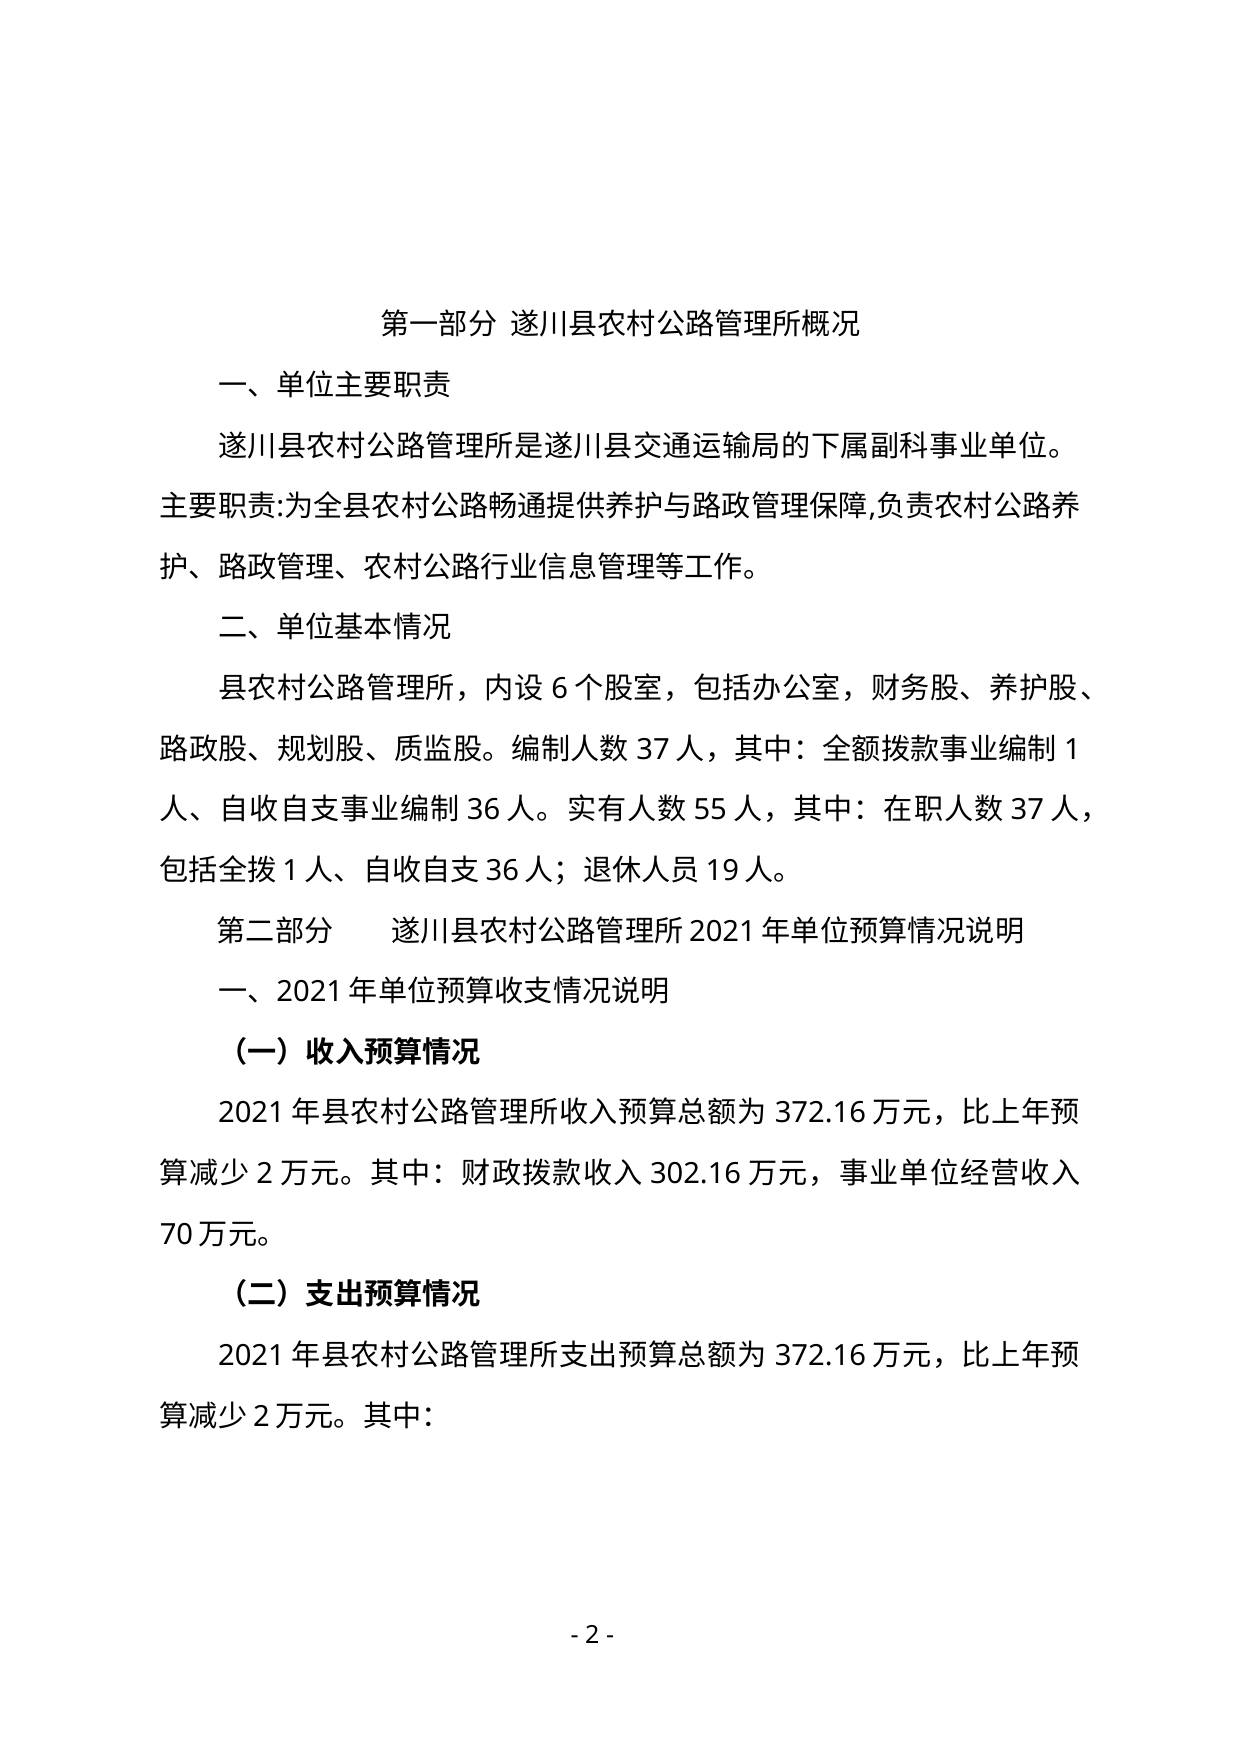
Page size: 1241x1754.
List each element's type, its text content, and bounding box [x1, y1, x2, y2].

text 一、2021年单位预算收支情况说明 [159, 959, 1081, 1019]
text 2021年县农村公路管理所收入预算总额为372.16万元，比上年预算减少2万元。其中：财政拨款收入302.16万元，事业单位经营收入70万元。 [159, 1080, 1081, 1262]
text 遂川县农村公路管理所是遂川县交通运输局的下属副科事业单位。主要职责:为全县农村公路畅通提供养护与路政管理保障,负责农村公路养护、路政管理、农村公路行业信息管理等工作。 [159, 413, 1081, 595]
text 县农村公路管理所，内设6个股室，包括办公室，财务股、养护股、路政股、规划股、质监股。编制人数37人，其中：全额拨款事业编制1人、自收自支事业编制36人。实有人数55人，其中：在职人数37人，包括全拨1人、自收自支36人；退休人员19人。 [159, 656, 1081, 898]
text 二、单位基本情况 [159, 595, 1081, 656]
text 第一部分 遂川县农村公路管理所概况 [159, 292, 1081, 352]
text 2021年县农村公路管理所支出预算总额为372.16万元，比上年预算减少2万元。其中： [159, 1322, 1081, 1444]
text （一）收入预算情况 [159, 1019, 1081, 1080]
text 第二部分 遂川县农村公路管理所2021年单位预算情况说明 [159, 898, 1081, 959]
text （二）支出预算情况 [159, 1262, 1081, 1322]
text 一、单位主要职责 [159, 352, 1081, 413]
